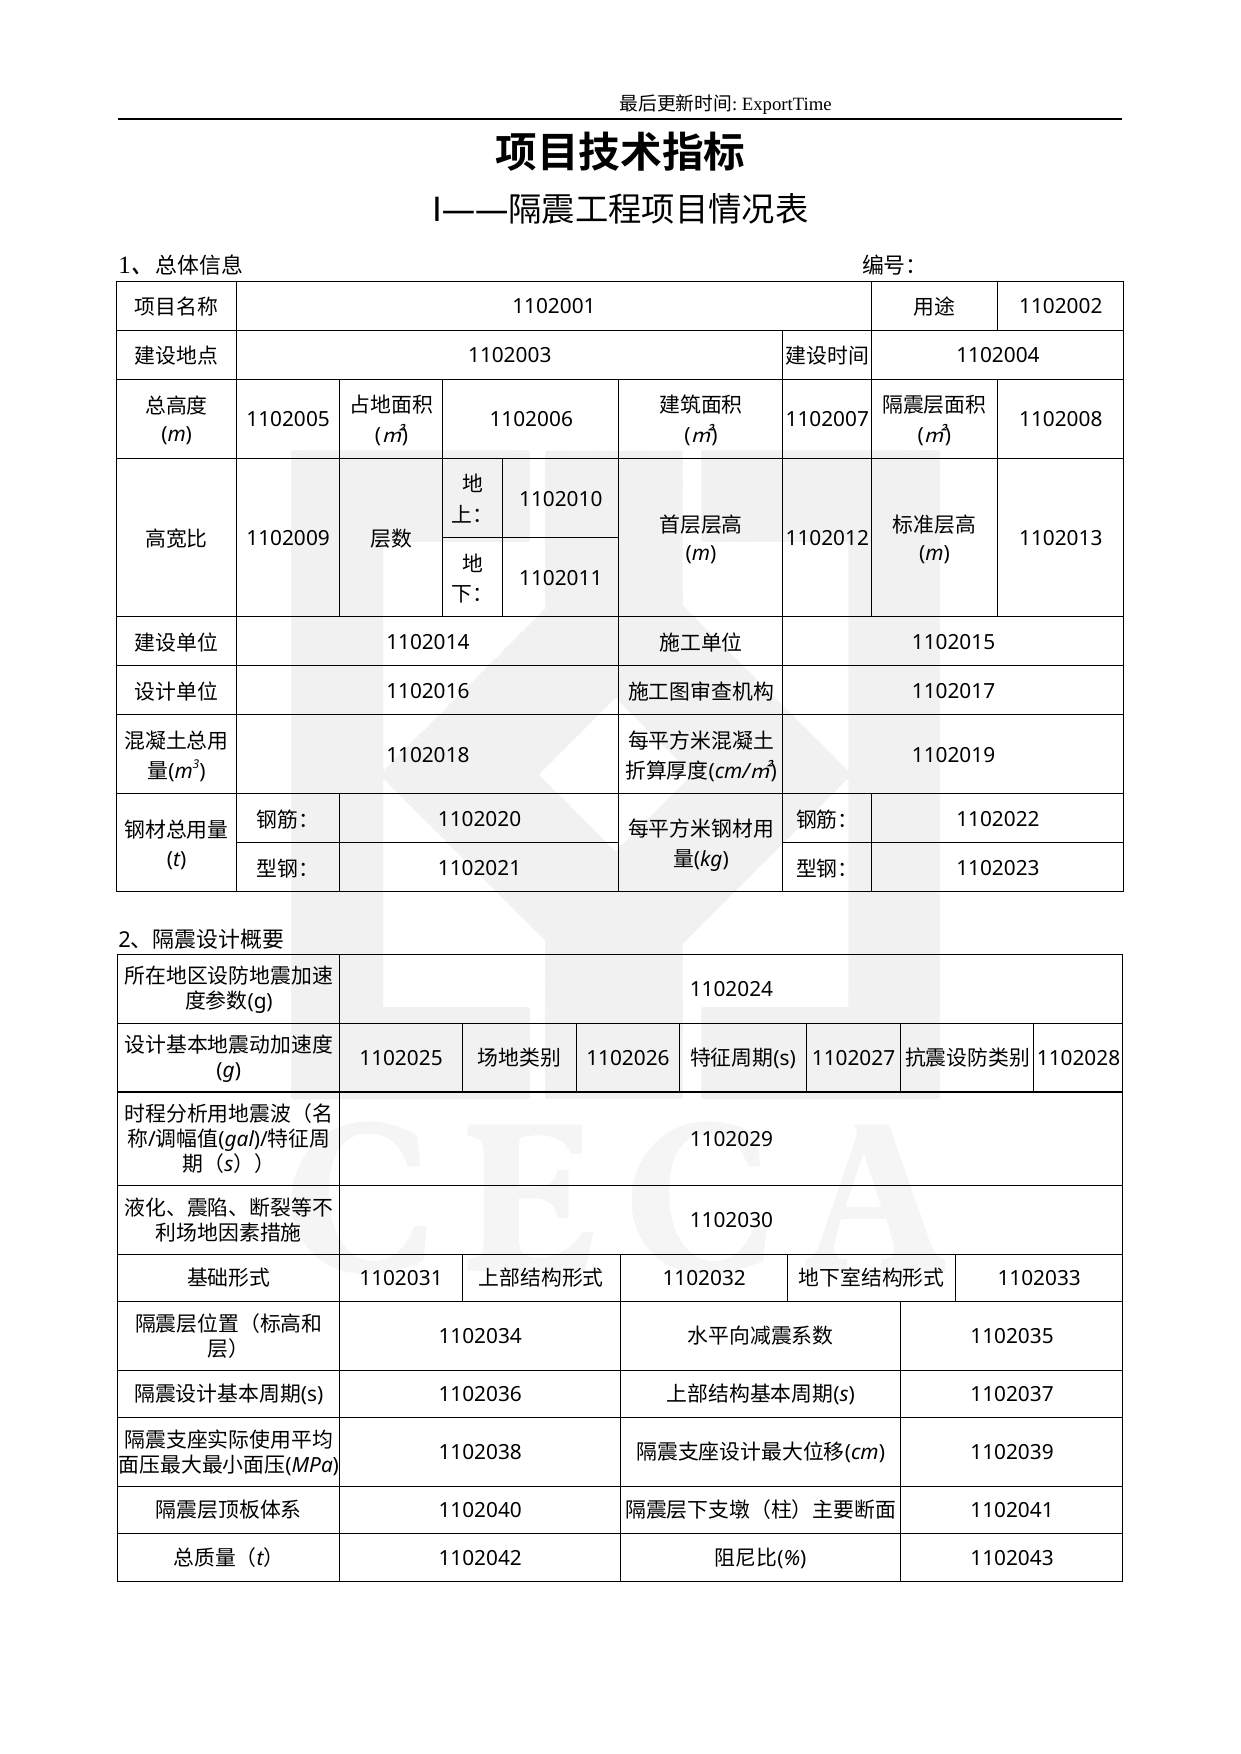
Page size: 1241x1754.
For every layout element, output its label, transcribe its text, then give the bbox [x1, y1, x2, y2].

table_cell 1102014 [237, 617, 618, 665]
table_cell 地上： [443, 459, 502, 537]
table_cell 1102012 [783, 459, 871, 616]
table_cell 基础形式 [118, 1255, 339, 1301]
table_cell 隔震支座实际使用平均面压最大最小面压(MPa) [118, 1418, 339, 1486]
table_header 所在地区设防地震加速度参数(g) [118, 955, 339, 1023]
table_cell 1102005 [237, 380, 339, 458]
table_cell 1102033 [956, 1255, 1122, 1301]
table_cell 特征周期(s) [680, 1024, 806, 1091]
table_cell 1102032 [621, 1255, 787, 1301]
table_header 用途 [872, 282, 997, 329]
table_cell 1102037 [901, 1371, 1122, 1417]
table_cell 1102022 [872, 794, 1123, 842]
table_cell 高宽比 [117, 459, 236, 616]
table_cell 1102042 [340, 1534, 620, 1581]
table_cell 1102041 [901, 1487, 1122, 1533]
table_cell 施工单位 [619, 617, 782, 665]
table_cell 1102043 [901, 1534, 1122, 1581]
table_cell 地下： [443, 538, 502, 616]
table_cell 型钢： [783, 843, 871, 891]
table_cell 总质量（t） [118, 1534, 339, 1581]
table_cell 液化、震陷、断裂等不利场地因素措施 [118, 1186, 339, 1254]
table_cell 建筑面积 (㎡) [619, 380, 782, 458]
table_cell 1102026 [577, 1024, 679, 1091]
table_cell 1102006 [443, 380, 618, 458]
text 项目技术指标 [118, 120, 1122, 180]
table_cell 阻尼比(%) [621, 1534, 900, 1581]
table_cell 型钢： [237, 843, 339, 891]
table_cell 1102034 [340, 1302, 620, 1370]
table_header 项目名称 [117, 282, 236, 329]
table_cell 1102021 [340, 843, 618, 891]
table_cell 1102018 [237, 715, 618, 793]
table_cell 1102019 [783, 715, 1123, 793]
table_cell 1102017 [783, 666, 1123, 714]
table_cell 标准层高 (m) [872, 459, 997, 616]
table_cell 1102025 [340, 1024, 462, 1091]
table_cell 隔震层面积 (㎡) [872, 380, 997, 458]
table_cell 1102035 [901, 1302, 1122, 1370]
table_cell 1102027 [807, 1024, 900, 1091]
table_cell 1102016 [237, 666, 618, 714]
table_cell 隔震层位置（标高和层） [118, 1302, 339, 1370]
text Ⅰ——隔震工程项目情况表 [118, 180, 1122, 232]
table_cell 1102003 [237, 331, 782, 378]
table_header 1102024 [340, 955, 1122, 1023]
table_cell 占地面积 (㎡) [340, 380, 442, 458]
table_cell 上部结构基本周期(s) [621, 1371, 900, 1417]
table_cell 1102009 [237, 459, 339, 616]
table_cell 1102030 [340, 1186, 1122, 1254]
table_cell 上部结构形式 [463, 1255, 620, 1301]
table_cell 1102031 [340, 1255, 462, 1301]
table_cell 隔震支座设计最大位移(cm) [621, 1418, 900, 1486]
table_cell 钢筋： [783, 794, 871, 842]
table_cell 建设单位 [117, 617, 236, 665]
table_cell 建设时间 [783, 331, 871, 378]
table_cell 设计基本地震动加速度(g) [118, 1024, 339, 1091]
table_cell 钢材总用量 (t) [117, 794, 236, 891]
table_cell 1102020 [340, 794, 618, 842]
table_cell 每平方米钢材用量(kg) [619, 794, 782, 891]
table_cell 1102011 [503, 538, 618, 616]
table_cell 抗震设防类别 [901, 1024, 1033, 1091]
table_cell 时程分析用地震波（名称/调幅值(gal)/特征周期（s）） [118, 1093, 339, 1185]
table_cell 1102004 [872, 331, 1123, 378]
table_cell 1102015 [783, 617, 1123, 665]
table_header 1102002 [998, 282, 1123, 329]
table_cell 地下室结构形式 [788, 1255, 955, 1301]
table_cell 建设地点 [117, 331, 236, 378]
table_cell 层数 [340, 459, 442, 616]
table_cell 混凝土总用量(m3) [117, 715, 236, 793]
table_cell 场地类别 [463, 1024, 576, 1091]
table_cell 总高度 (m) [117, 380, 236, 458]
table_cell 每平方米混凝土折算厚度(cm/㎡) [619, 715, 782, 793]
table_cell 1102023 [872, 843, 1123, 891]
table_cell 设计单位 [117, 666, 236, 714]
table_cell 隔震层下支墩（柱）主要断面 [621, 1487, 900, 1533]
table_cell 1102028 [1034, 1024, 1122, 1091]
table_cell 1102013 [998, 459, 1123, 616]
table_header 1102001 [237, 282, 871, 329]
table_cell 1102038 [340, 1418, 620, 1486]
text 1、总体信息 编号： [118, 244, 1122, 281]
table_cell 隔震设计基本周期(s) [118, 1371, 339, 1417]
table_cell 1102008 [998, 380, 1123, 458]
table_cell 水平向减震系数 [621, 1302, 900, 1370]
table_cell 隔震层顶板体系 [118, 1487, 339, 1533]
table_cell 1102040 [340, 1487, 620, 1533]
table_cell 1102029 [340, 1093, 1122, 1185]
text 2、隔震设计概要 [118, 922, 1122, 954]
table_cell 首层层高 (m) [619, 459, 782, 616]
table_cell 1102039 [901, 1418, 1122, 1486]
table_cell 施工图审查机构 [619, 666, 782, 714]
table_cell 1102036 [340, 1371, 620, 1417]
table_cell 1102007 [783, 380, 871, 458]
table_cell 钢筋： [237, 794, 339, 842]
table_cell 1102010 [503, 459, 618, 537]
